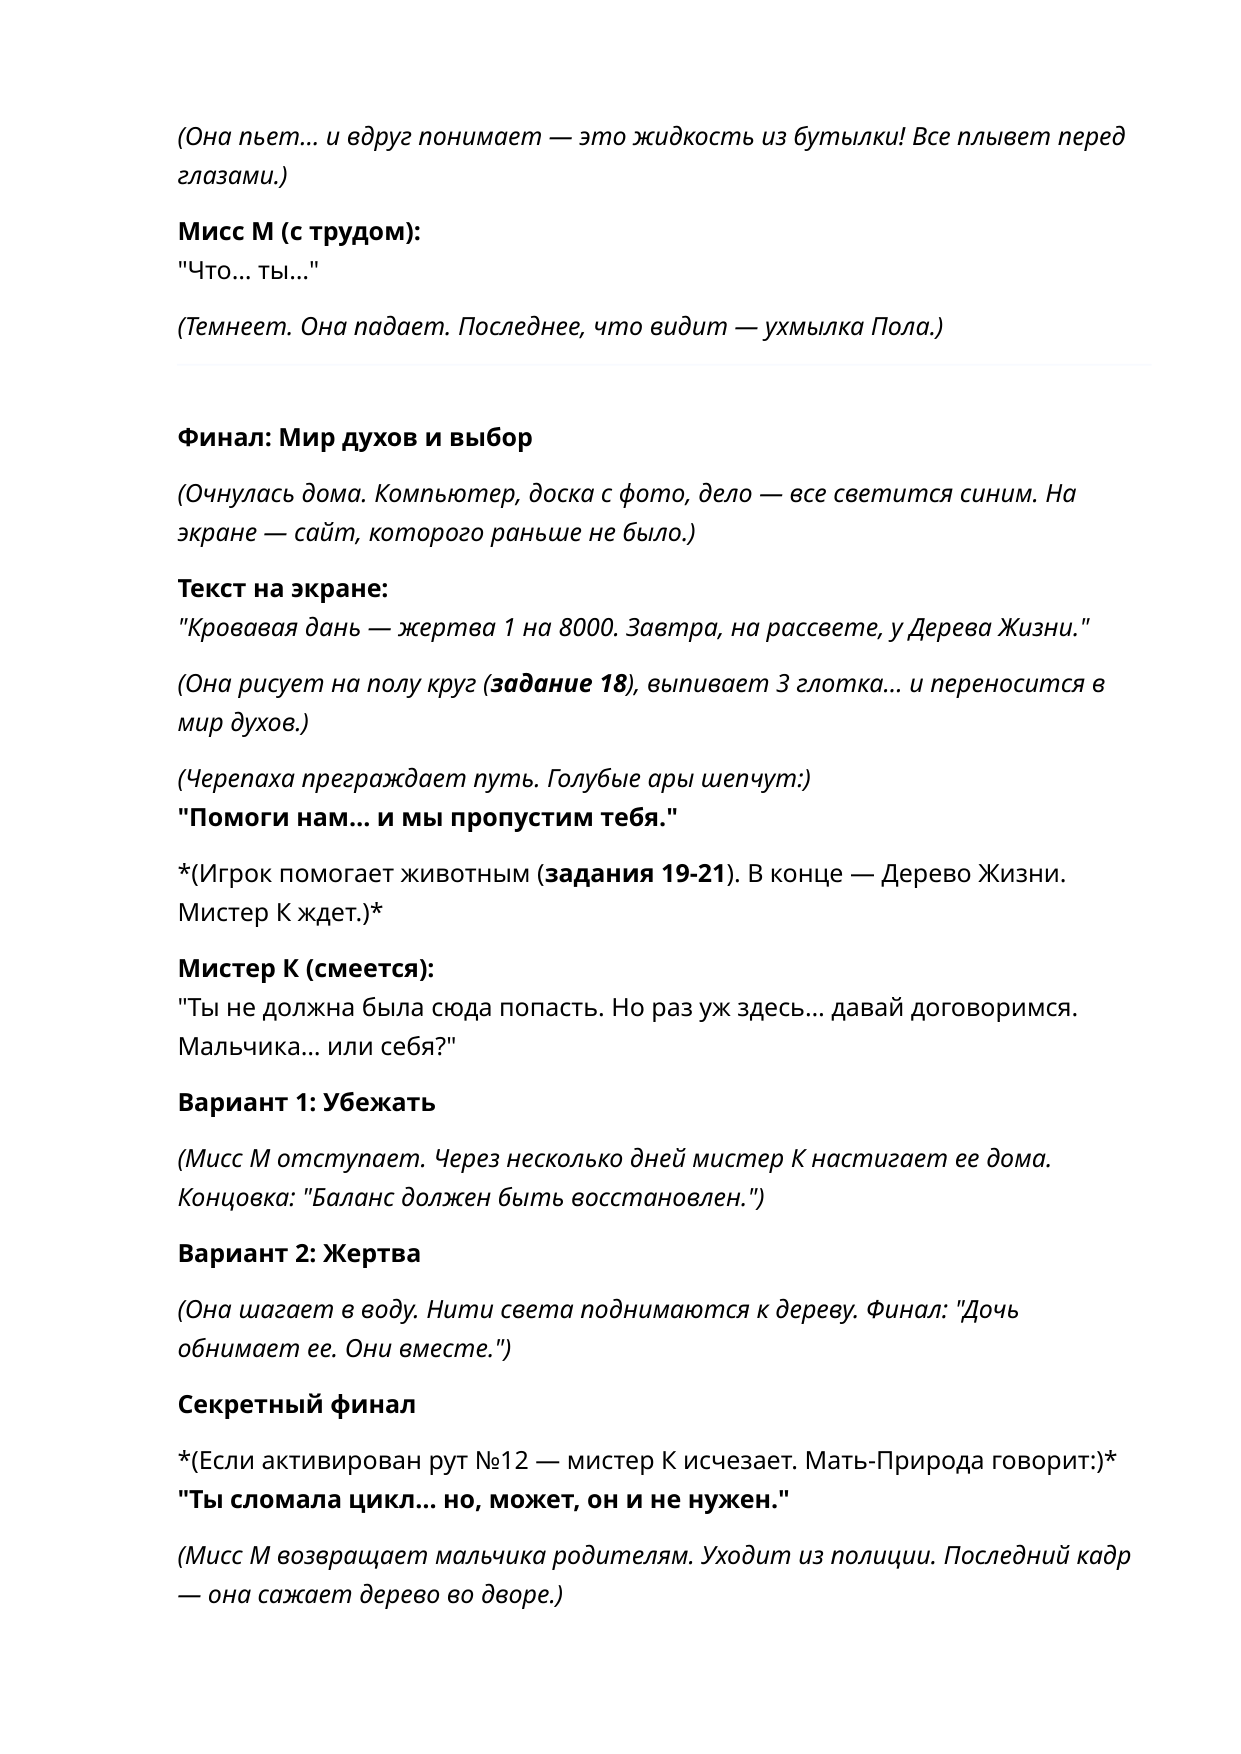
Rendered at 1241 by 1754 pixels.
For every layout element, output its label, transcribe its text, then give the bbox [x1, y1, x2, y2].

text (Она шагает в воду. Нити света поднимаются к дереву. Финал: "Дочь обнимает ее. Они вместе.") [177, 1291, 1152, 1365]
text (Мисс М возвращает мальчика родителям. Уходит из полиции. Последний кадр — она сажает дерево во дворе.) [177, 1537, 1152, 1611]
text Вариант 1: Убежать [177, 1085, 1152, 1119]
text (Она рисует на полу круг (задание 18), выпивает 3 глотка… и переносится в мир духов.) [177, 666, 1152, 739]
text Мисс М (с трудом): "Что… ты…" [177, 213, 1152, 286]
text *(Игрок помогает животным (задания 19-21). В конце — Дерево Жизни. Мистер К ждет.)* [177, 856, 1152, 929]
text (Она пьет… и вдруг понимает — это жидкость из бутылки! Все плывет перед глазами.) [177, 118, 1152, 191]
text *(Если активирован рут №12 — мистер К исчезает. Мать-Природа говорит:)* "Ты сломала цикл… но, может, он и не нужен." [177, 1442, 1152, 1516]
text Вариант 2: Жертва [177, 1236, 1152, 1270]
text (Черепаха преграждает путь. Голубые ары шепчут:) "Помоги нам… и мы пропустим тебя." [177, 761, 1152, 834]
text Финал: Мир духов и выбор [177, 420, 1152, 454]
text (Темнеет. Она падает. Последнее, что видит — ухмылка Пола.) [177, 308, 1152, 342]
text (Очнулась дома. Компьютер, доска с фото, дело — все светится синим. На экране — сайт, которого раньше не было.) [177, 476, 1152, 549]
text (Мисс М отступает. Через несколько дней мистер К настигает ее дома. Концовка: "Баланс должен быть восстановлен.") [177, 1141, 1152, 1214]
text Текст на экране: "Кровавая дань — жертва 1 на 8000. Завтра, на рассвете, у Дерева Жизни." [177, 571, 1152, 644]
text Мистер К (смеется): "Ты не должна была сюда попасть. Но раз уж здесь… давай договоримся. Мальчика… или себя?" [177, 951, 1152, 1063]
text Секретный финал [177, 1386, 1152, 1421]
